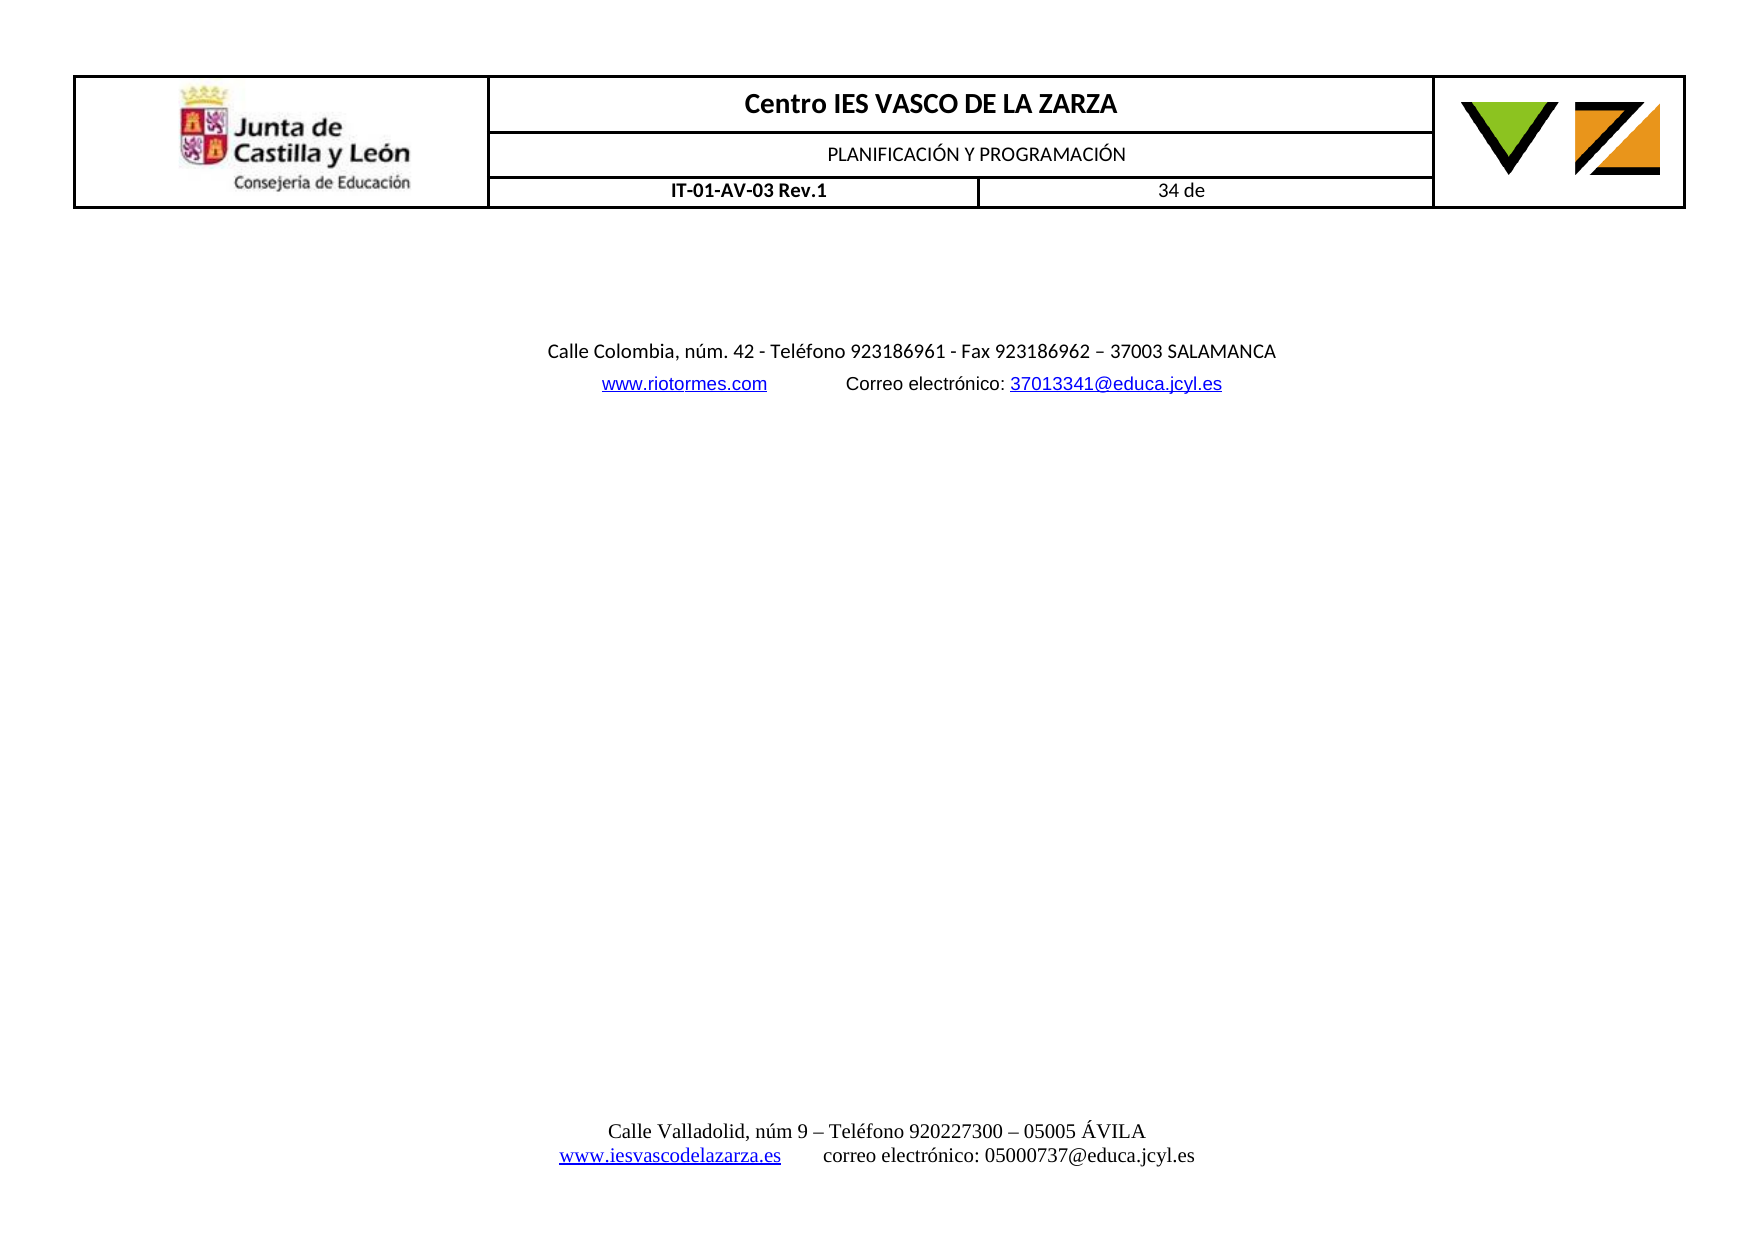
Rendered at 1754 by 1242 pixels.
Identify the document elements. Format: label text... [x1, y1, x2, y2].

text Calle Colombia, núm. 42 - Teléfono 923186961 - Fax 923186962 – 37003 SALAMANCA [545, 338, 1278, 364]
picture [1461, 102, 1660, 175]
picture [178, 78, 412, 196]
text www.riotormes.com Correo electrónico: 37013341@educa.jcyl.es [600, 372, 1224, 394]
